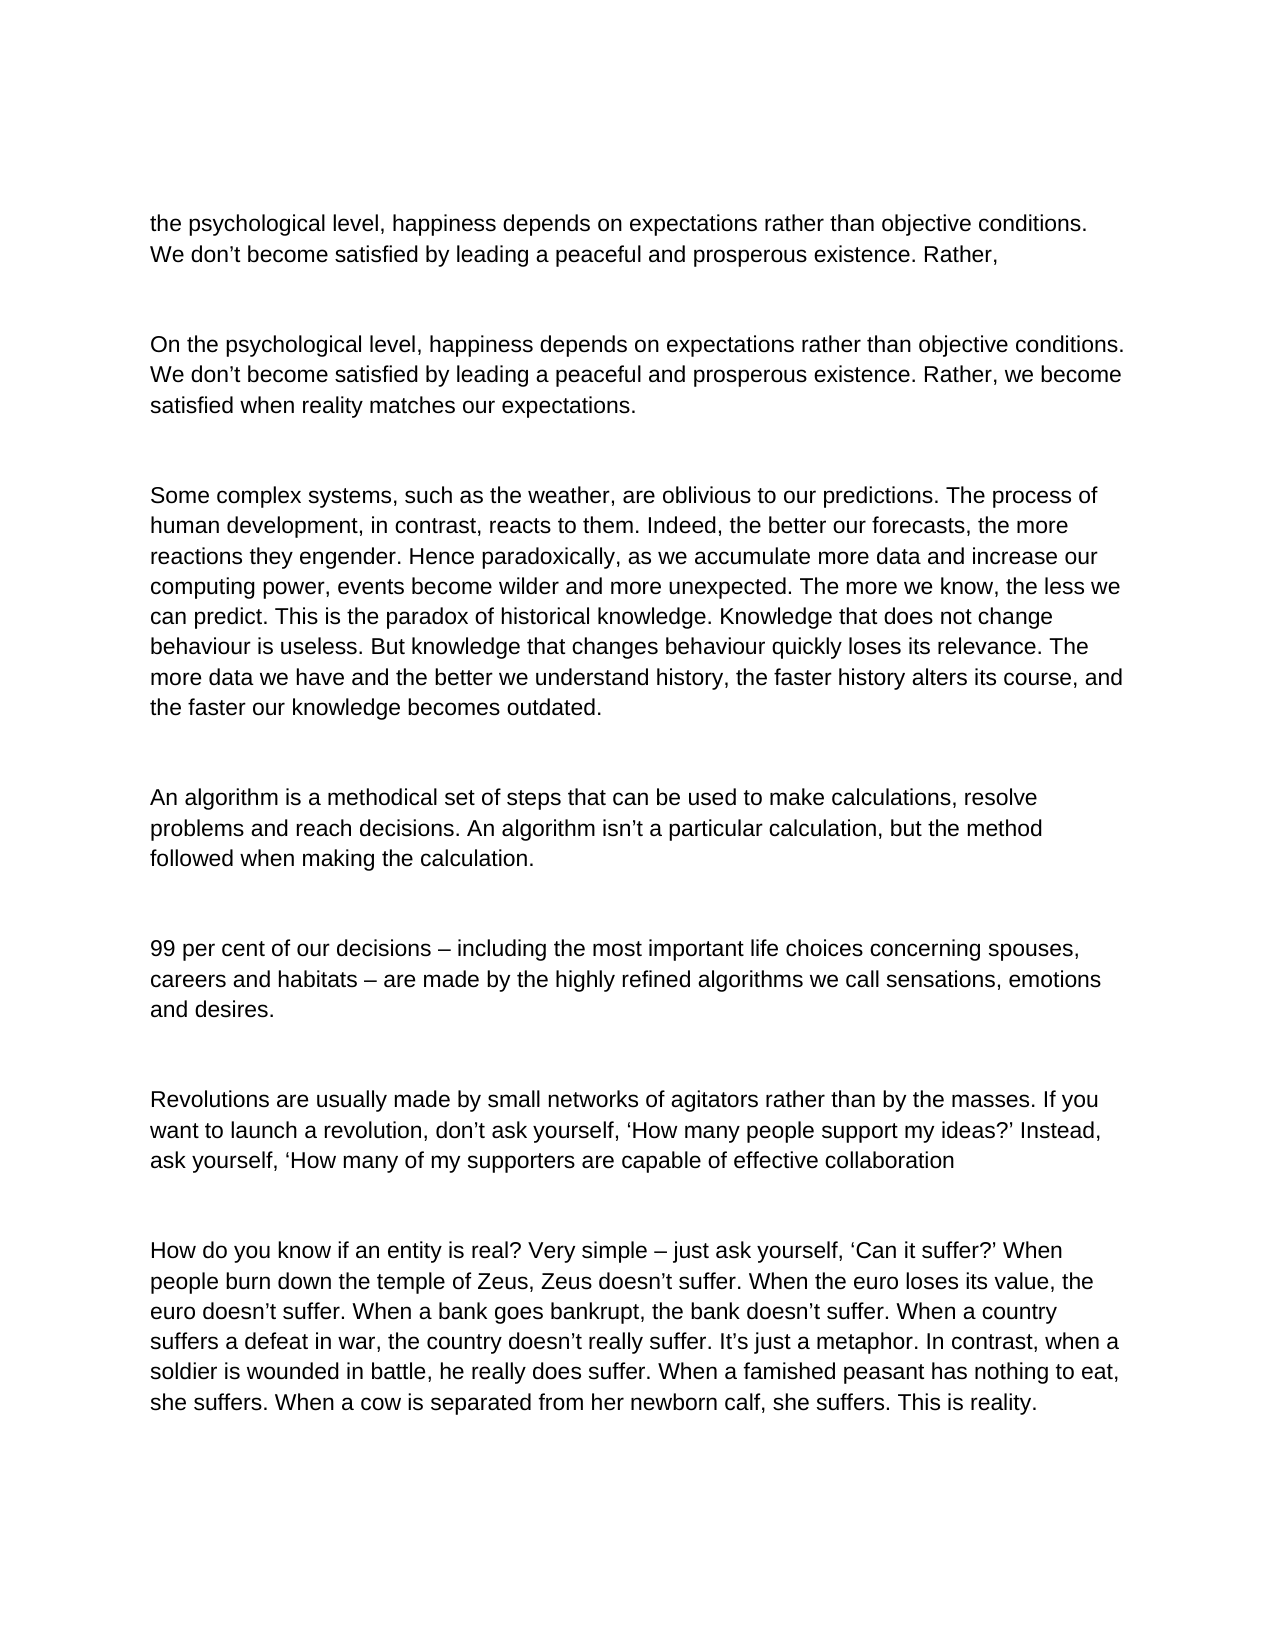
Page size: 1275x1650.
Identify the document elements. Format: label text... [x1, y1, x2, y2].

text On the psychological level, happiness depends on expectations rather than objective conditions. We don’t become satisfied by leading a peaceful and prosperous existence. Rather, we become satisfied when reality matches our expectations. [150, 331, 1125, 418]
text the psychological level, happiness depends on expectations rather than objective conditions. We don’t become satisfied by leading a peaceful and prosperous existence. Rather, [150, 210, 1125, 267]
text Some complex systems, such as the weather, are oblivious to our predictions. The process of human development, in contrast, reacts to them. Indeed, the better our forecasts, the more reactions they engender. Hence paradoxically, as we accumulate more data and increase our computing power, events become wilder and more unexpected. The more we know, the less we can predict. This is the paradox of historical knowledge. Knowledge that does not change behaviour is useless. But knowledge that changes behaviour quickly loses its relevance. The more data we have and the better we understand history, the faster history alters its course, and the faster our knowledge becomes outdated. [150, 482, 1125, 720]
text How do you know if an entity is real? Very simple – just ask yourself, ‘Can it suffer?’ When people burn down the temple of Zeus, Zeus doesn’t suffer. When the euro loses its value, the euro doesn’t suffer. When a bank goes bankrupt, the bank doesn’t suffer. When a country suffers a defeat in war, the country doesn’t really suffer. It’s just a metaphor. In contrast, when a soldier is wounded in battle, he really does suffer. When a famished peasant has nothing to eat, she suffers. When a cow is separated from her newborn calf, she suffers. This is reality. [150, 1237, 1125, 1415]
text An algorithm is a methodical set of steps that can be used to make calculations, resolve problems and reach decisions. An algorithm isn’t a particular calculation, but the method followed when making the calculation. [150, 784, 1125, 871]
text Revolutions are usually made by small networks of agitators rather than by the masses. If you want to launch a revolution, don’t ask yourself, ‘How many people support my ideas?’ Instead, ask yourself, ‘How many of my supporters are capable of effective collaboration [150, 1086, 1125, 1173]
text 99 per cent of our decisions – including the most important life choices concerning spouses, careers and habitats – are made by the highly refined algorithms we call sensations, emotions and desires. [150, 935, 1125, 1022]
